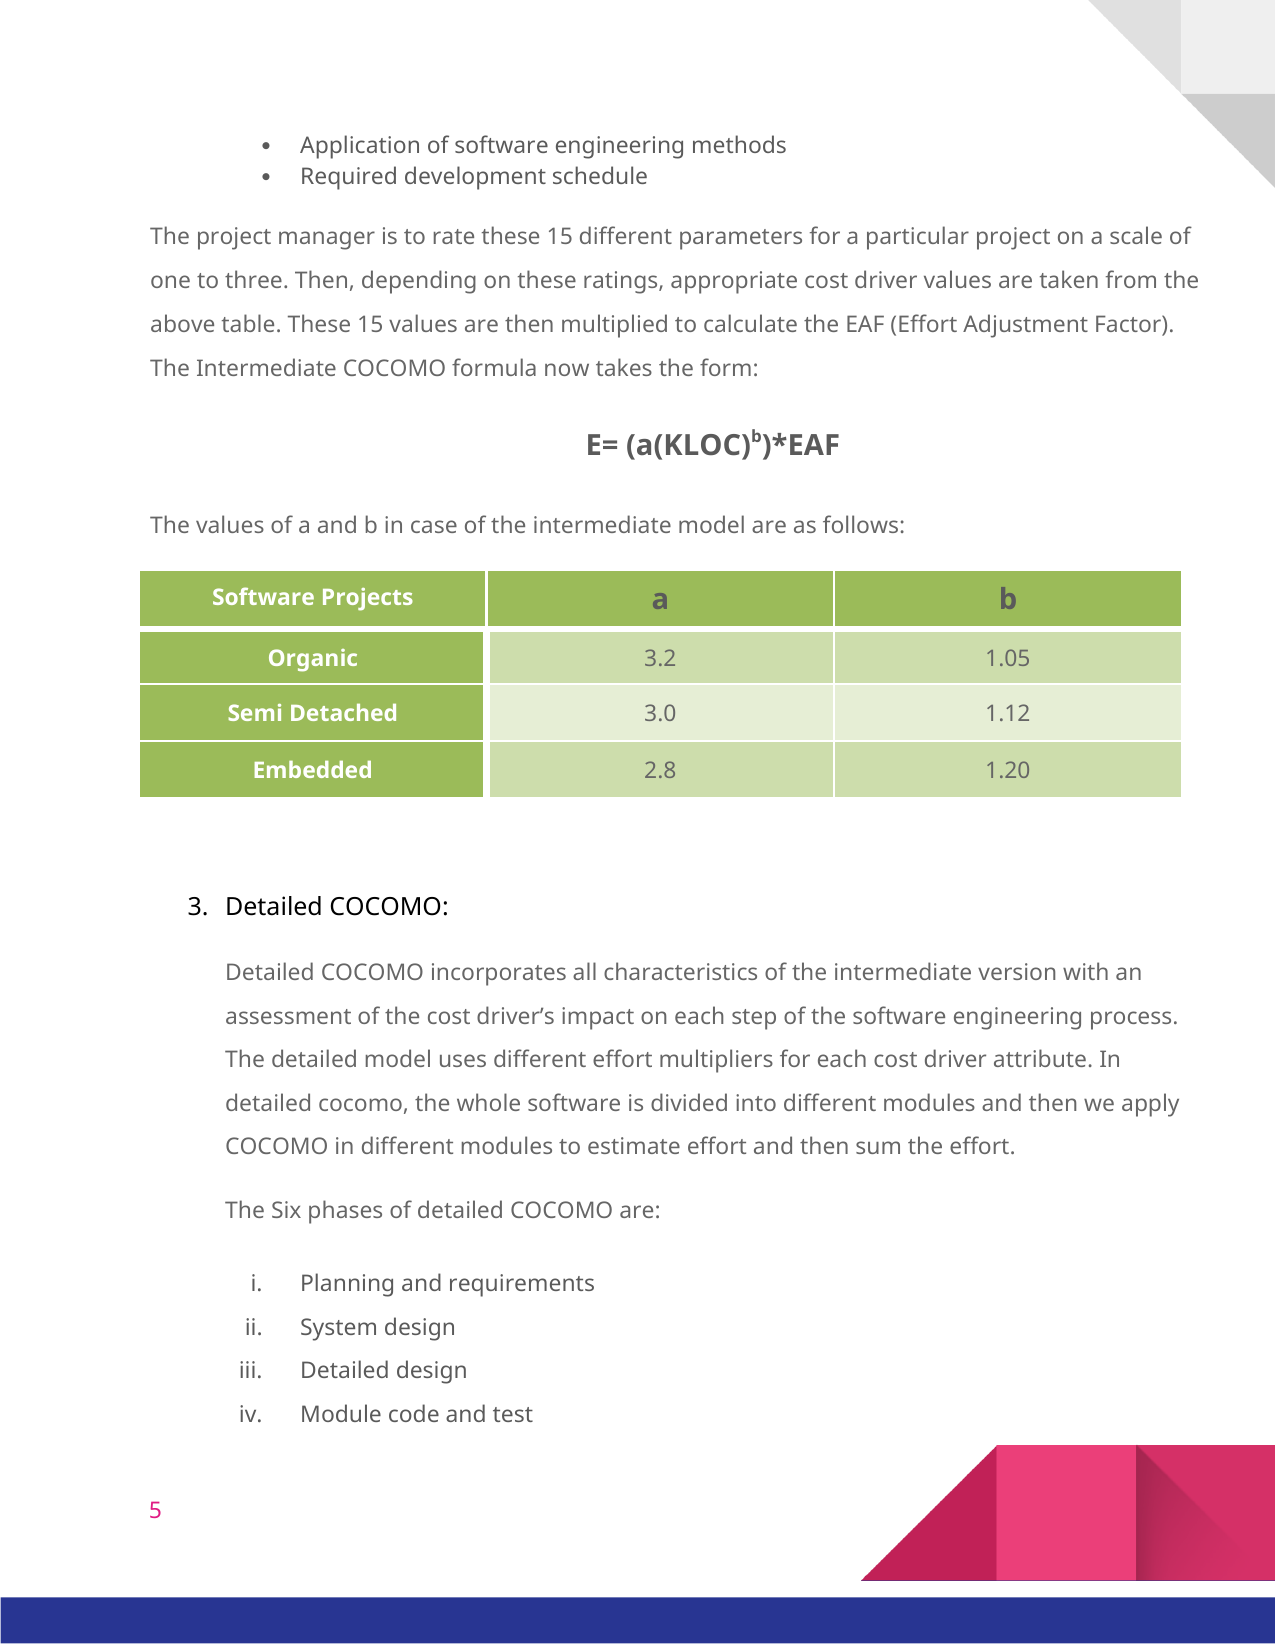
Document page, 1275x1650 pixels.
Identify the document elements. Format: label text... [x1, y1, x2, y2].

list Module code and test [262, 1398, 1200, 1429]
table_cell 1.05 [835, 632, 1181, 683]
list Detailed design [262, 1354, 1200, 1386]
table_header a [488, 571, 833, 626]
list Planning and requirements [262, 1267, 1200, 1298]
text E= (a(KLOC)b)*EAF [225, 424, 1200, 464]
table_header b [835, 571, 1181, 626]
text Detailed COCOMO incorporates all characteristics of the intermediate version with an assessment of the cost driver’s impact on each step of the software engineering process. The detailed model uses different effort multipliers for each cost driver attribute. In detailed cocomo, the whole software is divided into different modules and then we apply COCOMO in different modules to estimate effort and then sum the effort. [225, 956, 1200, 1161]
text The Six phases of detailed COCOMO are: [225, 1194, 1200, 1226]
list Application of software engineering methods [262, 128, 1200, 160]
picture [861, 1444, 1275, 1581]
text The values of a and b in case of the intermediate model are as follows: [150, 509, 1200, 540]
table_cell 1.20 [835, 742, 1181, 797]
table_header Software Projects [140, 571, 485, 626]
text The project manager is to rate these 15 different parameters for a particular project on a scale of one to three. Then, depending on these ratings, appropriate cost driver values are taken from the above table. These 15 values are then multiplied to calculate the EAF (Effort Adjustment Factor). The Intermediate COCOMO formula now takes the form: [150, 220, 1200, 383]
table_cell Organic [140, 632, 483, 683]
table_cell 3.2 [490, 632, 833, 683]
list Required development schedule [262, 160, 1200, 191]
table_cell 2.8 [490, 742, 833, 797]
table_cell 1.12 [835, 685, 1181, 740]
list Detailed COCOMO: [187, 888, 1200, 922]
picture [1087, 0, 1275, 188]
table_cell Embedded [140, 742, 483, 797]
list System design [262, 1311, 1200, 1342]
table_cell Semi Detached [140, 685, 483, 740]
table_cell 3.0 [490, 685, 833, 740]
